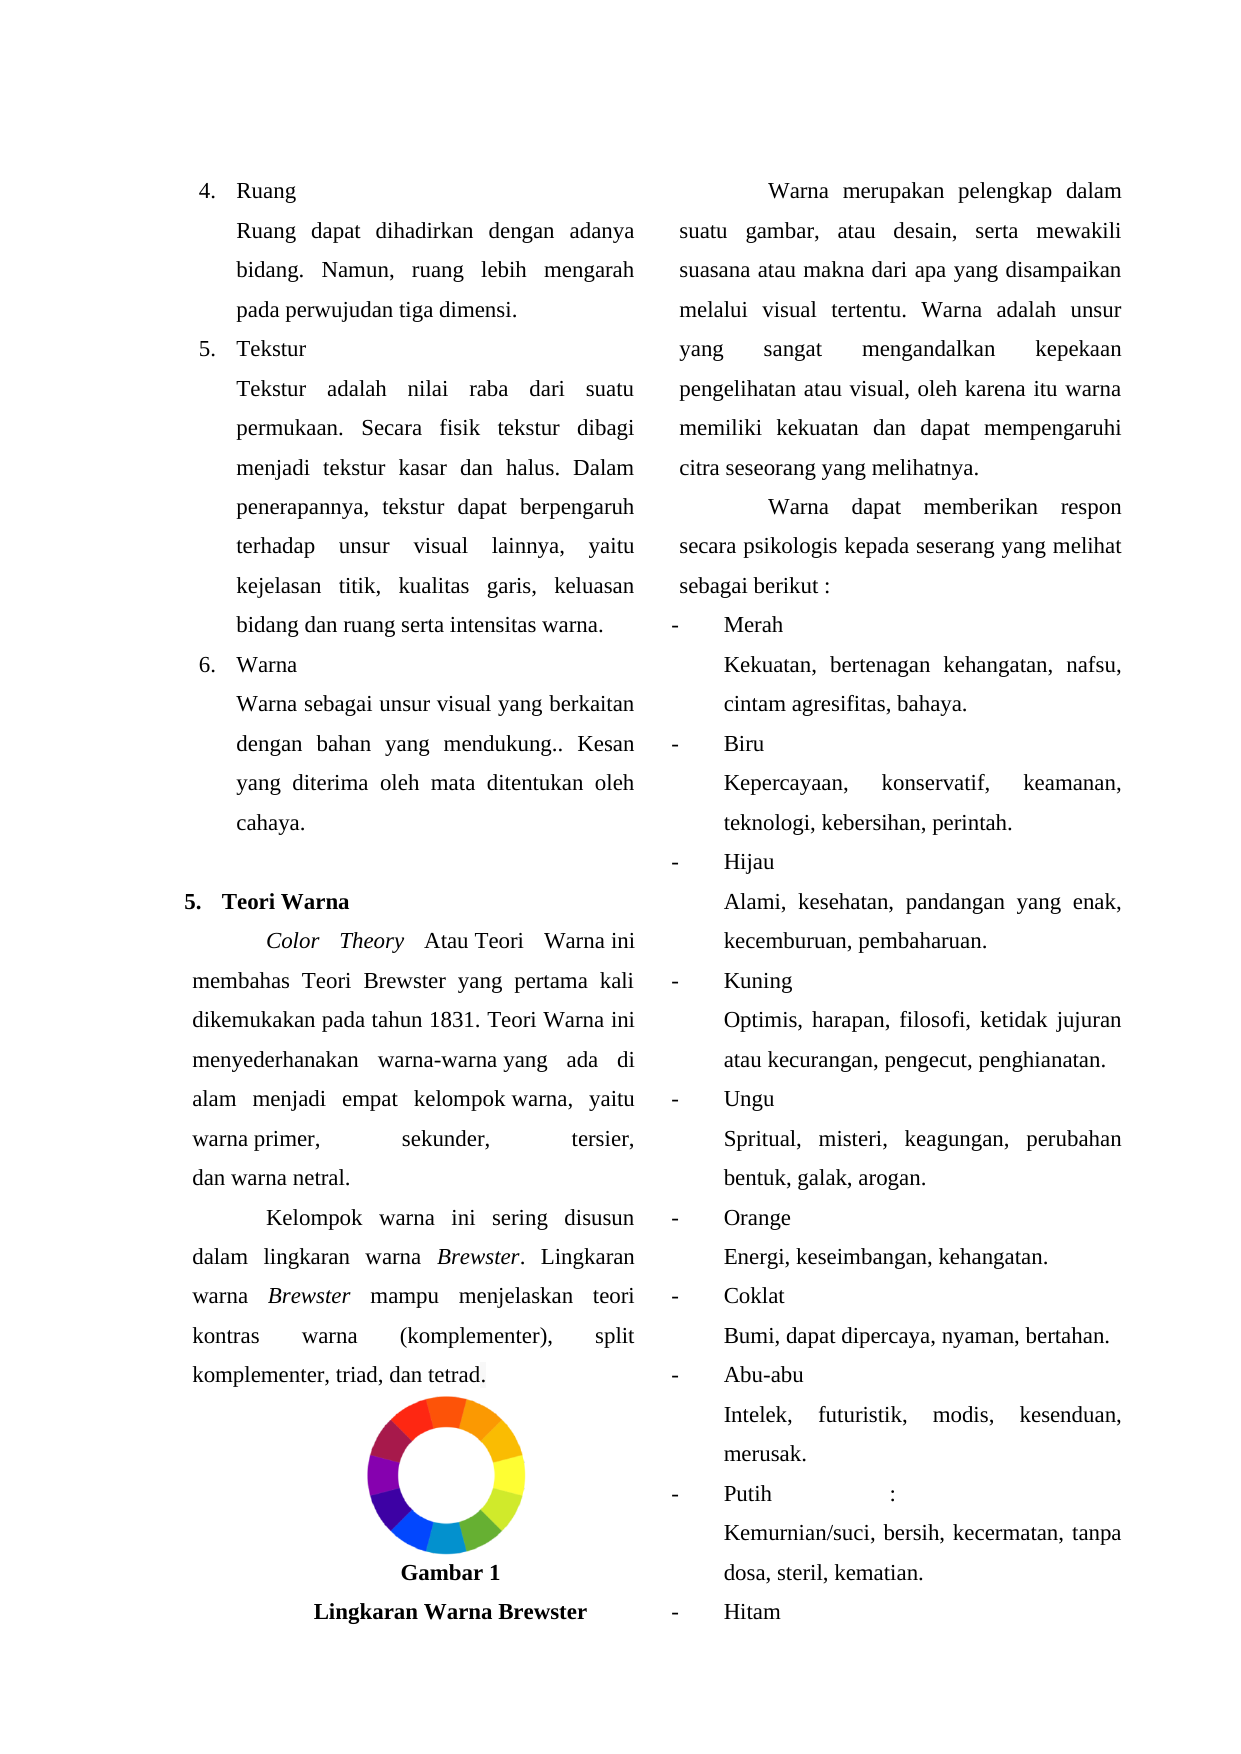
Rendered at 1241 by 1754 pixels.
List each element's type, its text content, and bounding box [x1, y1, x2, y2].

list Intelek, futuristik, modis, kesenduan, merusak. [723, 1401, 1122, 1467]
list Kelompok warna ini sering disusun dalam lingkaran warna Brewster. Lingkaran warna Brewster mampu menjelaskan teori kontras warna (komplementer), split komplementer, triad, dan tetrad. [192, 1204, 635, 1388]
picture [361, 1390, 531, 1560]
list Spritual, misteri, keagungan, perubahan bentuk, galak, arogan. [723, 1125, 1122, 1191]
list Tekstur [199, 335, 635, 361]
list Merah [671, 611, 1122, 638]
list Putih : [671, 1480, 1122, 1506]
list Teori Warna [184, 888, 635, 914]
list Warna dapat memberikan respon secara psikologis kepada seserang yang melihat sebagai berikut : [679, 493, 1122, 598]
list Warna sebagai unsur visual yang berkaitan dengan bahan yang mendukung.. Kesan yang diterima oleh mata ditentukan oleh cahaya. [236, 690, 635, 835]
list Hitam [671, 1598, 1122, 1625]
list Kemurnian/suci, bersih, kecermatan, tanpa dosa, steril, kematian. [723, 1519, 1122, 1585]
list Warna [199, 651, 635, 677]
list Biru [671, 730, 1122, 756]
list Orange [671, 1204, 1122, 1230]
list Bumi, dapat dipercaya, nyaman, bertahan. [723, 1322, 1122, 1348]
list Warna merupakan pelengkap dalam suatu gambar, atau desain, serta mewakili suasana atau makna dari apa yang disampaikan melalui visual tertentu. Warna adalah unsur yang sangat mengandalkan kepekaan pengelihatan atau visual, oleh karena itu warna memiliki kekuatan dan dapat mempengaruhi citra seseorang yang melihatnya. [679, 177, 1122, 480]
list Alami, kesehatan, pandangan yang enak, kecemburuan, pembaharuan. [723, 888, 1122, 954]
list Tekstur adalah nilai raba dari suatu permukaan. Secara fisik tekstur dibagi menjadi tekstur kasar dan halus. Dalam penerapannya, tekstur dapat berpengaruh terhadap unsur visual lainnya, yaitu kejelasan titik, kualitas garis, keluasan bidang dan ruang serta intensitas warna. [236, 374, 635, 638]
list Optimis, harapan, filosofi, ketidak jujuran atau kecurangan, pengecut, penghianatan. [723, 1006, 1122, 1072]
list Energi, keseimbangan, kehangatan. [723, 1243, 1122, 1269]
list Color Theory Atau Teori Warna ini membahas Teori Brewster yang pertama kali dikemukakan pada tahun 1831. Teori Warna ini menyederhanakan warna-warna yang ada di alam menjadi empat kelompok warna, yaitu warna primer, sekunder, tersier, dan warna netral. [192, 927, 635, 1191]
list Ruang dapat dihadirkan dengan adanya bidang. Namun, ruang lebih mengarah pada perwujudan tiga dimensi. [236, 217, 635, 322]
list Kekuatan, bertenagan kehangatan, nafsu, cintam agresifitas, bahaya. [723, 651, 1122, 717]
list Ungu [671, 1085, 1122, 1112]
list Kuning [671, 967, 1122, 993]
list Ruang [199, 177, 635, 203]
list Kepercayaan, konservatif, keamanan, teknologi, kebersihan, perintah. [723, 769, 1122, 835]
list Gambar 1 [266, 1559, 635, 1585]
list Hijau [671, 848, 1122, 875]
list Coklat [671, 1283, 1122, 1309]
list Abu-abu [671, 1362, 1122, 1388]
list Lingkaran Warna Brewster [266, 1598, 635, 1625]
